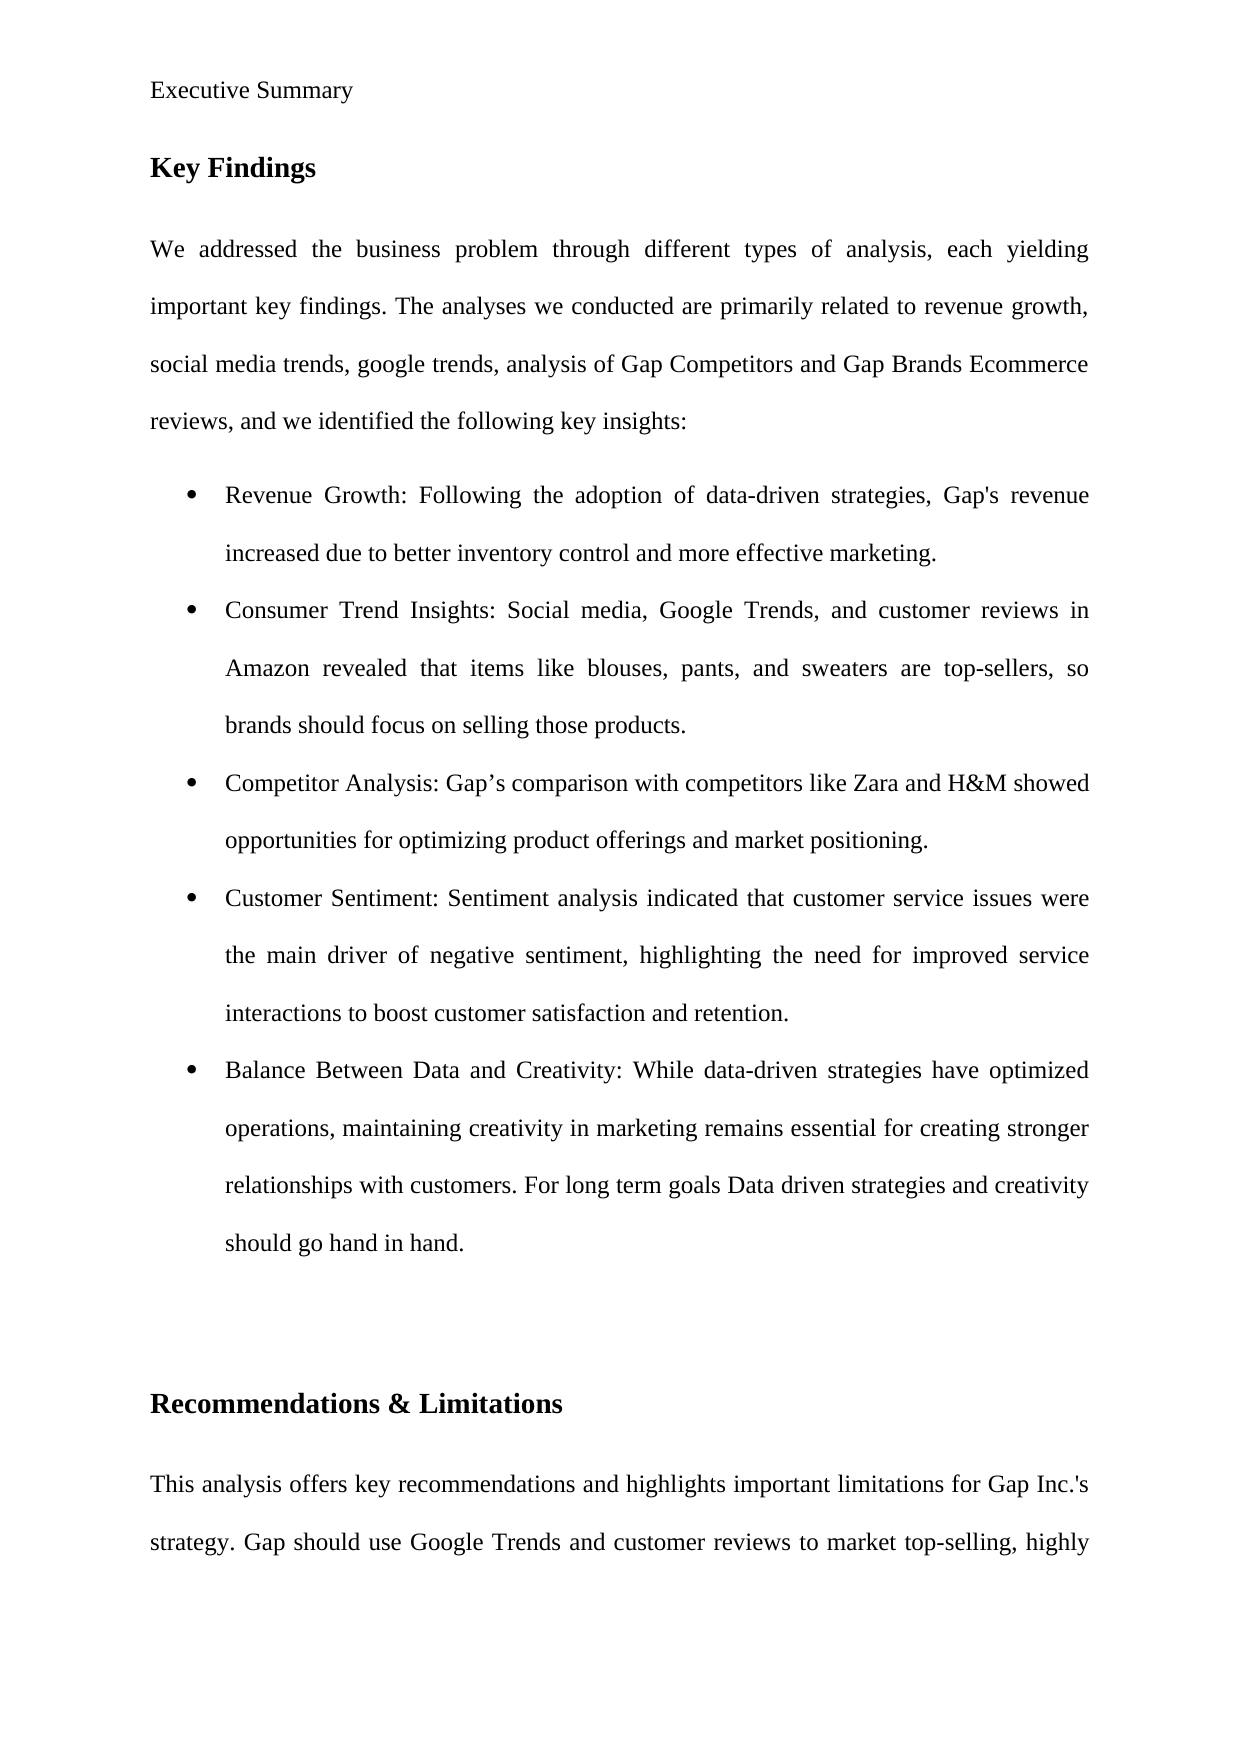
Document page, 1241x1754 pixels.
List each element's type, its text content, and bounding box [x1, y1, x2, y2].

text Recommendations & Limitations [150, 1386, 1090, 1419]
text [150, 1469, 1090, 1556]
list Consumer Trend Insights: Social media, Google Trends, and customer reviews in Amazon revealed that items like blouses, pants, and sweaters are top-sellers, so brands should focus on selling those products. [187, 595, 1090, 739]
text Key Findings [150, 150, 1090, 183]
list Revenue Growth: Following the adoption of data-driven strategies, Gap's revenue increased due to better inventory control and more effective marketing. [187, 480, 1090, 567]
text We addressed the business problem through different types of analysis, each yielding important key findings. The analyses we conducted are primarily related to revenue growth, social media trends, google trends, analysis of Gap Competitors and Gap Brands Ecommerce reviews, and we identified the following key insights: [150, 234, 1090, 435]
list Customer Sentiment: Sentiment analysis indicated that customer service issues were the main driver of negative sentiment, highlighting the need for improved service interactions to boost customer satisfaction and retention. [187, 883, 1090, 1027]
list Balance Between Data and Creativity: While data-driven strategies have optimized operations, maintaining creativity in marketing remains essential for creating stronger relationships with customers. For long term goals Data driven strategies and creativity should go hand in hand. [187, 1055, 1090, 1257]
list Competitor Analysis: Gap’s comparison with competitors like Zara and H&M showed opportunities for optimizing product offerings and market positioning. [187, 768, 1090, 854]
